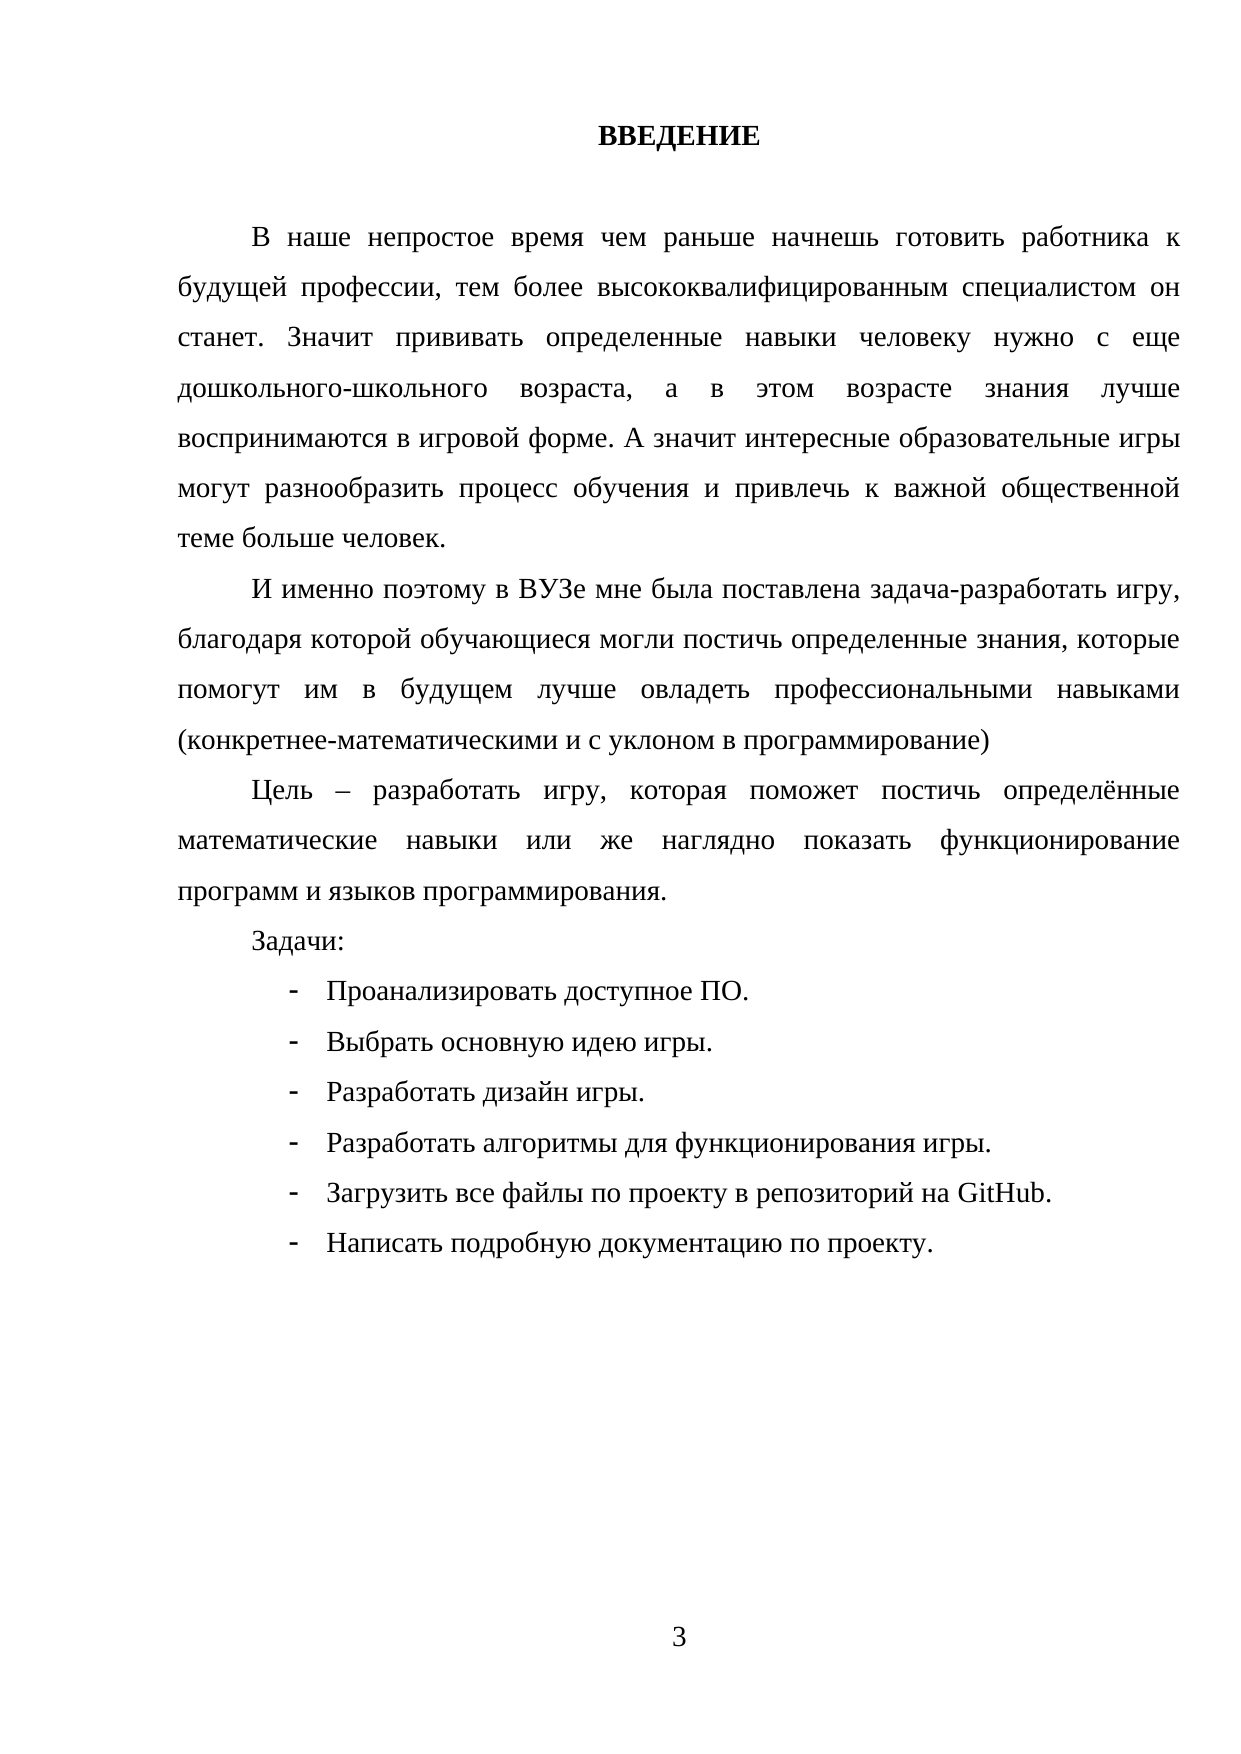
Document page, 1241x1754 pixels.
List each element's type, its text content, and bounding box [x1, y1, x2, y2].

list Разработать дизайн игры. [288, 1074, 1181, 1108]
text Цель – разработать игру, которая поможет постичь определённые математические навыки или же наглядно показать функционирование программ и языков программирования. [177, 772, 1181, 906]
list Написать подробную документацию по проекту. [288, 1226, 1181, 1259]
text Задачи: [177, 923, 1181, 957]
text И именно поэтому в ВУЗе мне была поставлена задача-разработать игру, благодаря которой обучающиеся могли постичь определенные знания, которые помогут им в будущем лучше овладеть профессиональными навыками (конкретнее-математическими и с уклоном в программирование) [177, 571, 1181, 755]
text ВВЕДЕНИЕ [177, 118, 1181, 152]
list Выбрать основную идею игры. [288, 1024, 1181, 1057]
list Загрузить все файлы по проекту в репозиторий на GitHub. [288, 1175, 1181, 1209]
list Проанализировать доступное ПО. [288, 973, 1181, 1007]
text В наше непростое время чем раньше начнешь готовить работника к будущей профессии, тем более высококвалифицированным специалистом он станет. Значит прививать определенные навыки человеку нужно с еще дошкольного-школьного возраста, а в этом возрасте знания лучше воспринимаются в игровой форме. А значит интересные образовательные игры могут разнообразить процесс обучения и привлечь к важной общественной теме больше человек. [177, 219, 1181, 554]
list Разработать алгоритмы для функционирования игры. [288, 1125, 1181, 1158]
